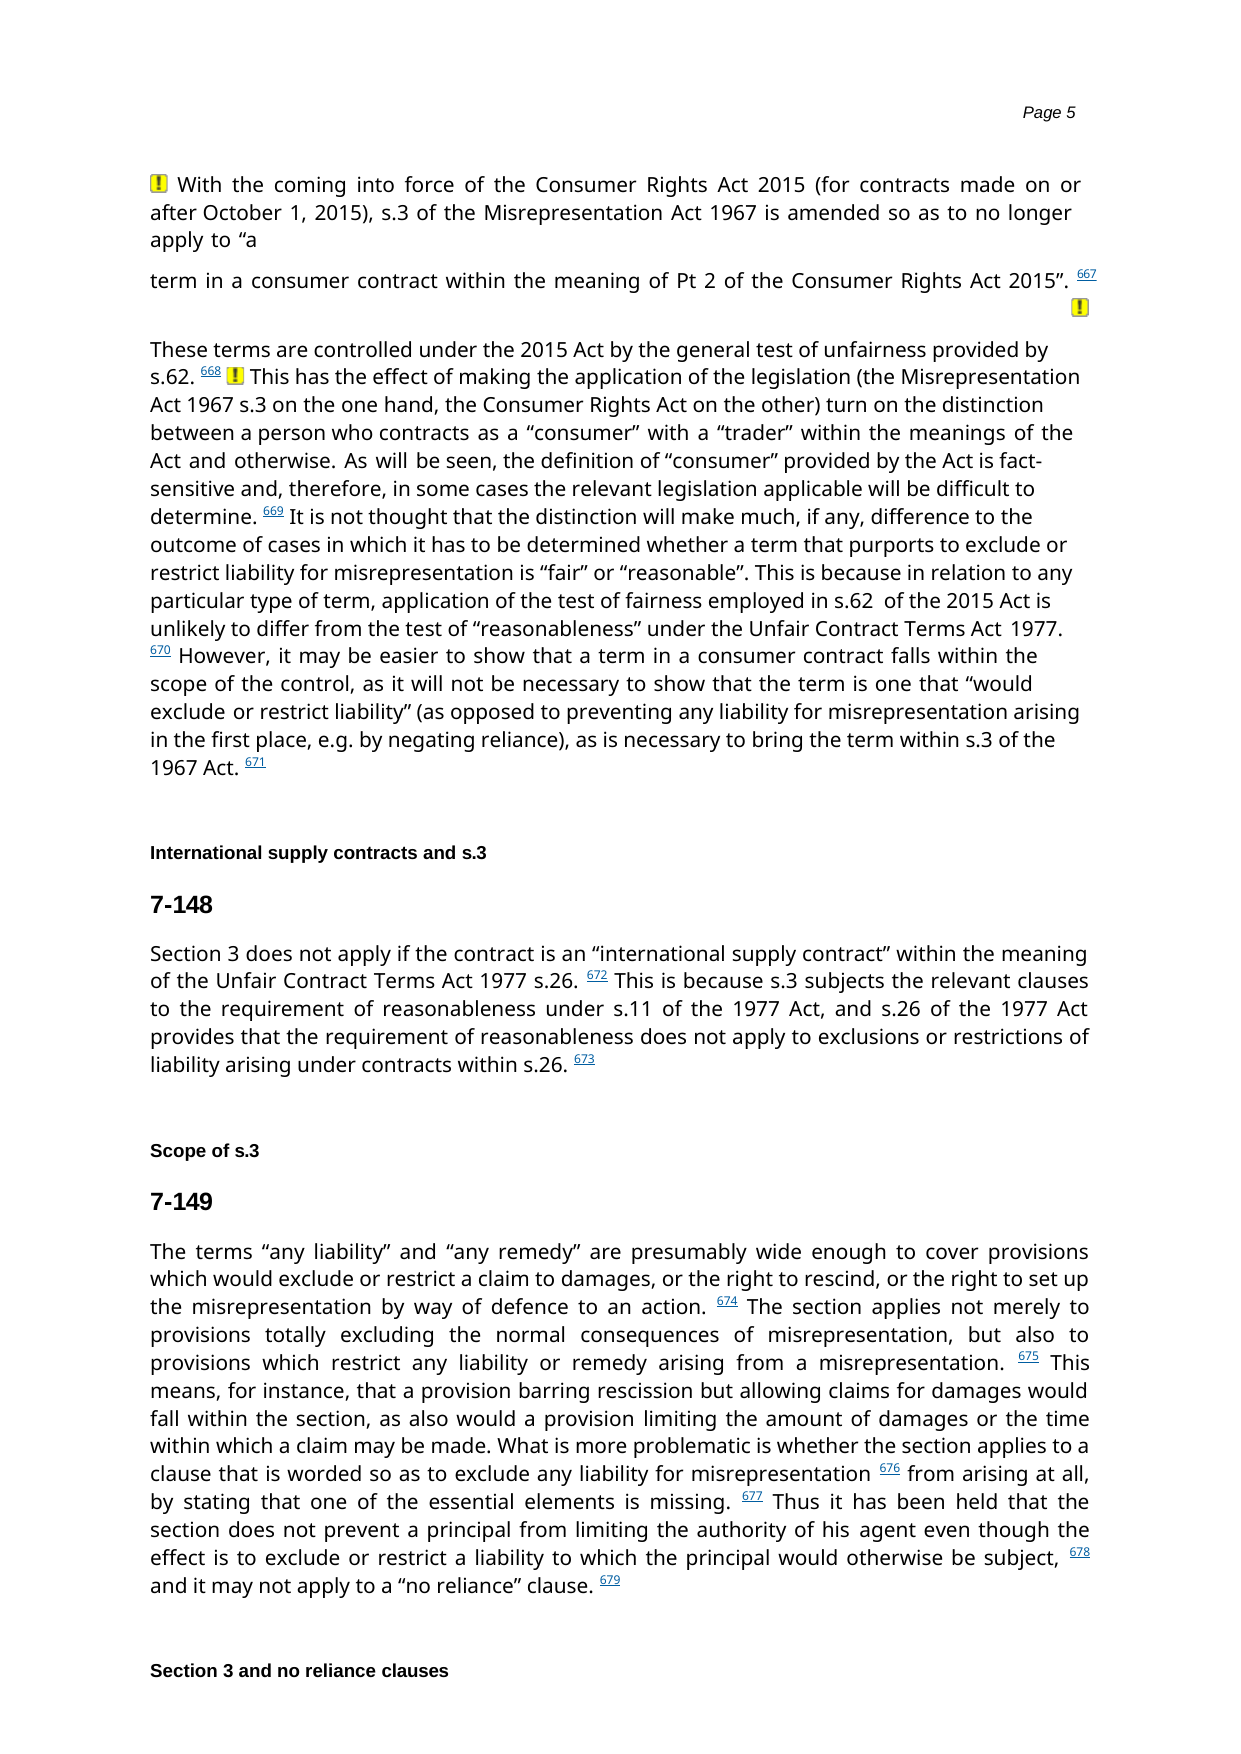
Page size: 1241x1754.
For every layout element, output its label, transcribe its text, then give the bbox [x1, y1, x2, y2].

subtitle 7-148 [150, 889, 1107, 918]
text term in a consumer contract within the meaning of Pt 2 of the Consumer Rights Act 2015”. 667 [150, 266, 1107, 323]
picture [226, 367, 245, 385]
text Scope of s.3 [150, 1139, 1107, 1161]
text Section 3 does not apply if the contract is an “international supply contract” within the meaning of the Unfair Contract Terms Act 1977 s.26. 672 This is because s.3 subjects the relevant clauses to the requirement of reasonableness under s.11 of the 1977 Act, and s.26 of the 1977 Act provides that the requirement of reasonableness does not apply to exclusions or restrictions of liability arising under contracts within s.26. 673 [150, 939, 1090, 1079]
text International supply contracts and s.3 [150, 842, 1107, 864]
picture [150, 174, 168, 193]
text Section 3 and no reliance clauses [150, 1660, 1107, 1682]
picture [1071, 298, 1089, 317]
text The terms “any liability” and “any remedy” are presumably wide enough to cover provisions which would exclude or restrict a claim to damages, or the right to rescind, or the right to set up the misrepresentation by way of defence to an action. 674 The section applies not merely to provisions totally excluding the normal consequences of misrepresentation, but also to provisions which restrict any liability or remedy arising from a misrepresentation. 675 This means, for instance, that a provision barring rescission but allowing claims for damages would fall within the section, as also would a provision limiting the amount of damages or the time within which a claim may be made. What is more problematic is whether the section applies to a clause that is worded so as to exclude any liability for misrepresentation 676 from arising at all, by stating that one of the essential elements is missing. 677 Thus it has been held that the section does not prevent a principal from limiting the authority of his agent even though the effect is to exclude or restrict a liability to which the principal would otherwise be subject, 678 and it may not apply to a “no reliance” clause. 679 [150, 1237, 1090, 1600]
text With the coming into force of the Consumer Rights Act 2015 (for contracts made on or after October 1, 2015), s.3 of the Misrepresentation Act 1967 is amended so as to no longer apply to “a [150, 170, 1090, 254]
text These terms are controlled under the 2015 Act by the general test of unfairness provided by s.62. 668 This has the effect of making the application of the legislation (the Misrepresentation Act 1967 s.3 on the one hand, the Consumer Rights Act on the other) turn on the distinction between a person who contracts as a “consumer” with a “trader” within the meanings of the Act and otherwise. As will be seen, the definition of “consumer” provided by the Act is fact-sensitive and, therefore, in some cases the relevant legislation applicable will be difficult to determine. 669 It is not thought that the distinction will make much, if any, difference to the outcome of cases in which it has to be determined whether a term that purports to exclude or restrict liability for misrepresentation is “fair” or “reasonable”. This is because in relation to any particular type of term, application of the test of fairness employed in s.62 of the 2015 Act is unlikely to differ from the test of “reasonableness” under the Unfair Contract Terms Act 1977. 670 However, it may be easier to show that a term in a consumer contract falls within the scope of the control, as it will not be necessary to show that the term is one that “would exclude or restrict liability” (as opposed to preventing any liability for misrepresentation arising in the first place, e.g. by negating reliance), as is necessary to bring the term within s.3 of the 1967 Act. 671 [150, 335, 1088, 782]
subtitle 7-149 [150, 1187, 1107, 1216]
